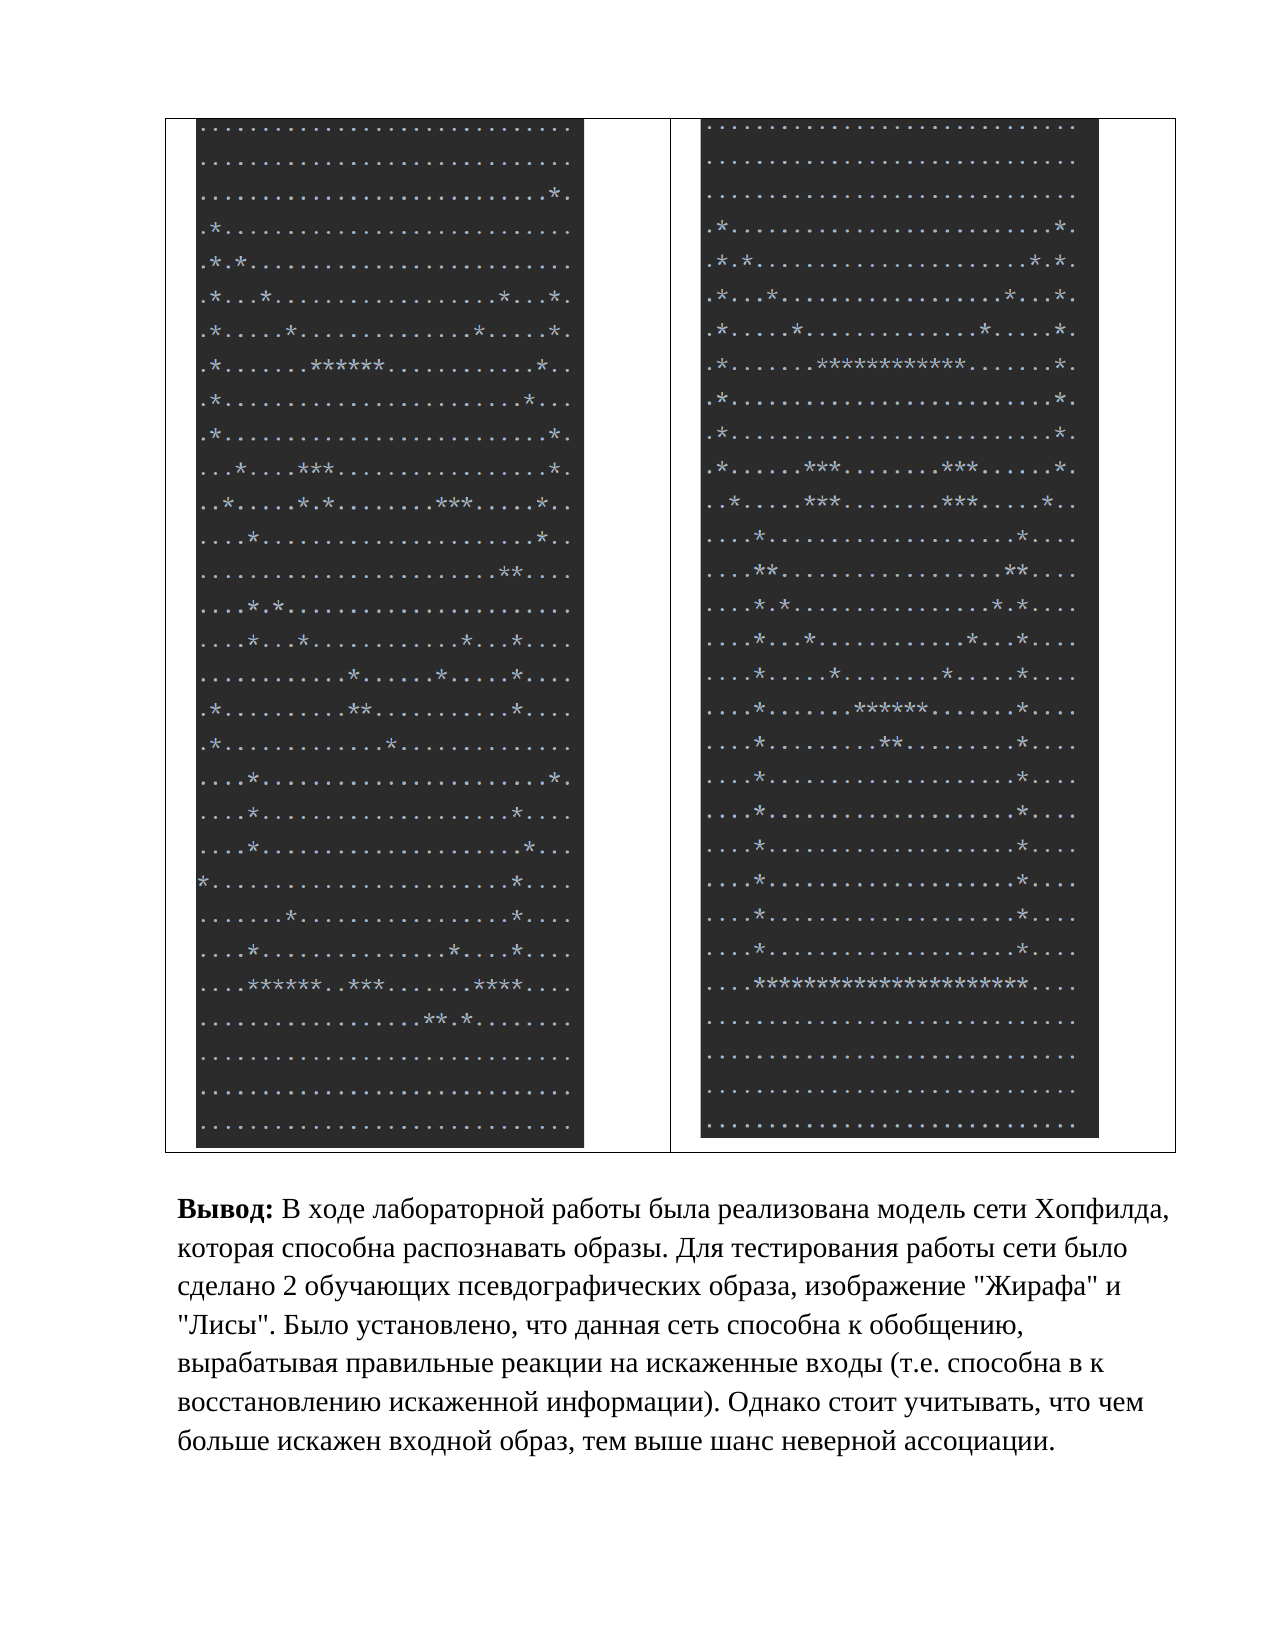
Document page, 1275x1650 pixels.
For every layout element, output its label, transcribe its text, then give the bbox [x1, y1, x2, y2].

text Вывод: В ходе лабораторной работы была реализована модель сети Хопфилда, которая способна распознавать образы. Для тестирования работы сети было сделано 2 обучающих псевдографических образа, изображение "Жирафа" и "Лисы". Было установлено, что данная сеть способна к обобщению, вырабатывая правильные реакции на искаженные входы (т.е. способна в к восстановлению искаженной информации). Однако стоит учитывать, что чем больше искажен входной образ, тем выше шанс неверной ассоциации. [177, 1191, 1186, 1456]
table_cell [166, 119, 670, 1152]
table_cell [671, 119, 1175, 1152]
